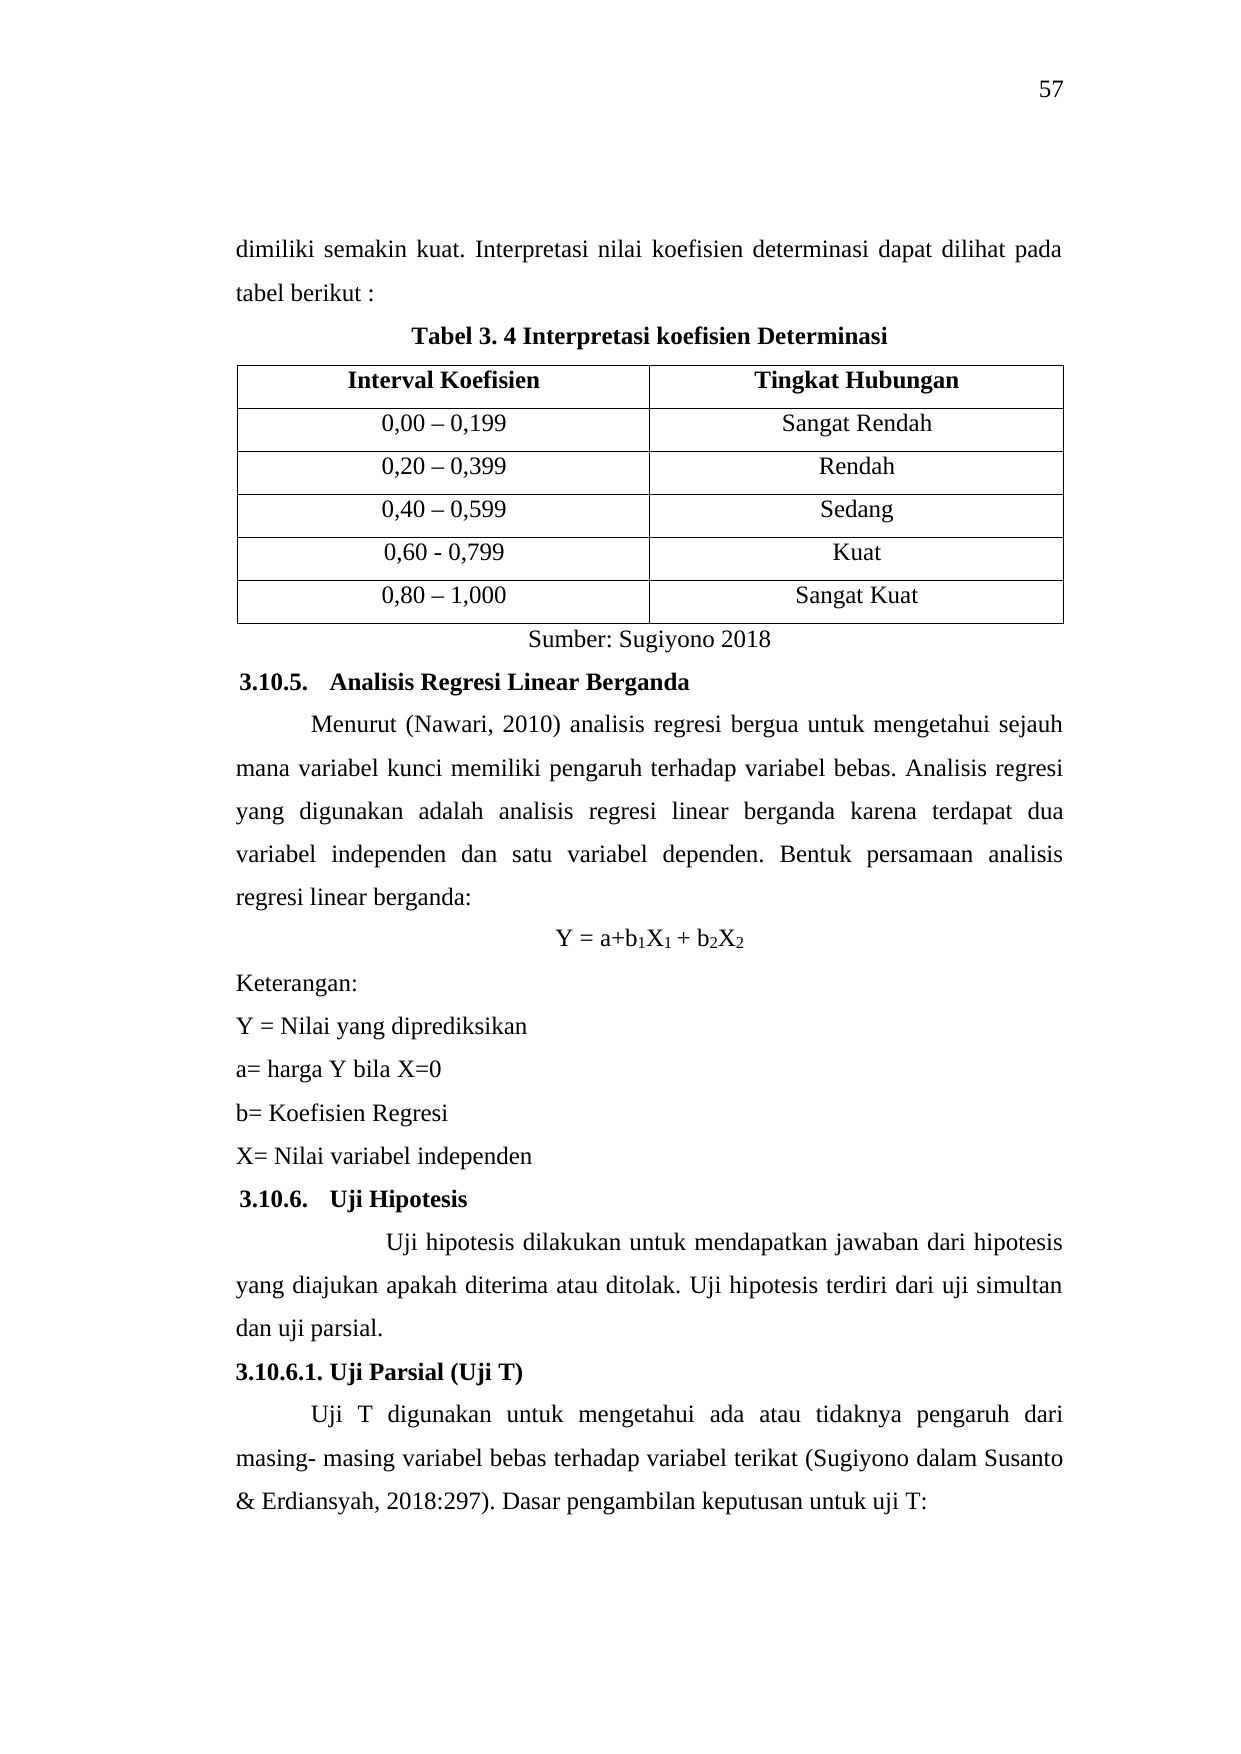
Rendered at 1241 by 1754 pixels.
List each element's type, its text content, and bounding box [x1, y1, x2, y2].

table_cell Kuat [650, 538, 1063, 580]
table_cell Sangat Kuat [650, 581, 1063, 623]
text Uji T digunakan untuk mengetahui ada atau tidaknya pengaruh dari masing- masing variabel bebas terhadap variabel terikat (Sugiyono dalam Susanto & Erdiansyah, 2018:297). Dasar pengambilan keputusan untuk uji T: [236, 1399, 1064, 1514]
table_cell 0,00 – 0,199 [238, 409, 649, 451]
text X= Nilai variabel independen [236, 1141, 1188, 1169]
table_cell 0,40 – 0,599 [238, 495, 649, 537]
text dimiliki semakin kuat. Interpretasi nilai koefisien determinasi dapat dilihat pada tabel berikut : [236, 234, 1063, 306]
text Keterangan: [236, 968, 1188, 997]
subtitle Uji Parsial (Uji T) [235, 1357, 1188, 1386]
table_cell 0,60 - 0,799 [238, 538, 649, 580]
text Uji hipotesis dilakukan untuk mendapatkan jawaban dari hipotesis yang diajukan apakah diterima atau ditolak. Uji hipotesis terdiri dari uji simultan dan uji parsial. [236, 1227, 1063, 1342]
text b= Koefisien Regresi [236, 1098, 1188, 1127]
text Y = Nilai yang diprediksikan a= harga Y bila X=0 [236, 1011, 529, 1083]
subtitle Uji Hipotesis [239, 1184, 1188, 1213]
text Menurut (Nawari, 2010) analisis regresi bergua untuk mengetahui sejauh mana variabel kunci memiliki pengaruh terhadap variabel bebas. Analisis regresi yang digunakan adalah analisis regresi linear berganda karena terdapat dua variabel independen dan satu variabel dependen. Bentuk persamaan analisis regresi linear berganda: [236, 709, 1063, 911]
table_cell Sangat Rendah [650, 409, 1063, 451]
table_header Tingkat Hubungan [650, 366, 1063, 407]
table_header Interval Koefisien [238, 366, 649, 407]
table_cell 0,80 – 1,000 [238, 581, 649, 623]
table_cell Sedang [650, 495, 1063, 537]
subtitle Analisis Regresi Linear Berganda [239, 667, 1188, 696]
subtitle Tabel 3. 4 Interpretasi koefisien Determinasi [223, 321, 1076, 350]
table_cell 0,20 – 0,399 [238, 452, 649, 493]
table_cell Rendah [650, 452, 1063, 493]
text Sumber: Sugiyono 2018 [223, 624, 1076, 653]
text Y = a+b1X1 + b2X2 [555, 925, 1188, 954]
